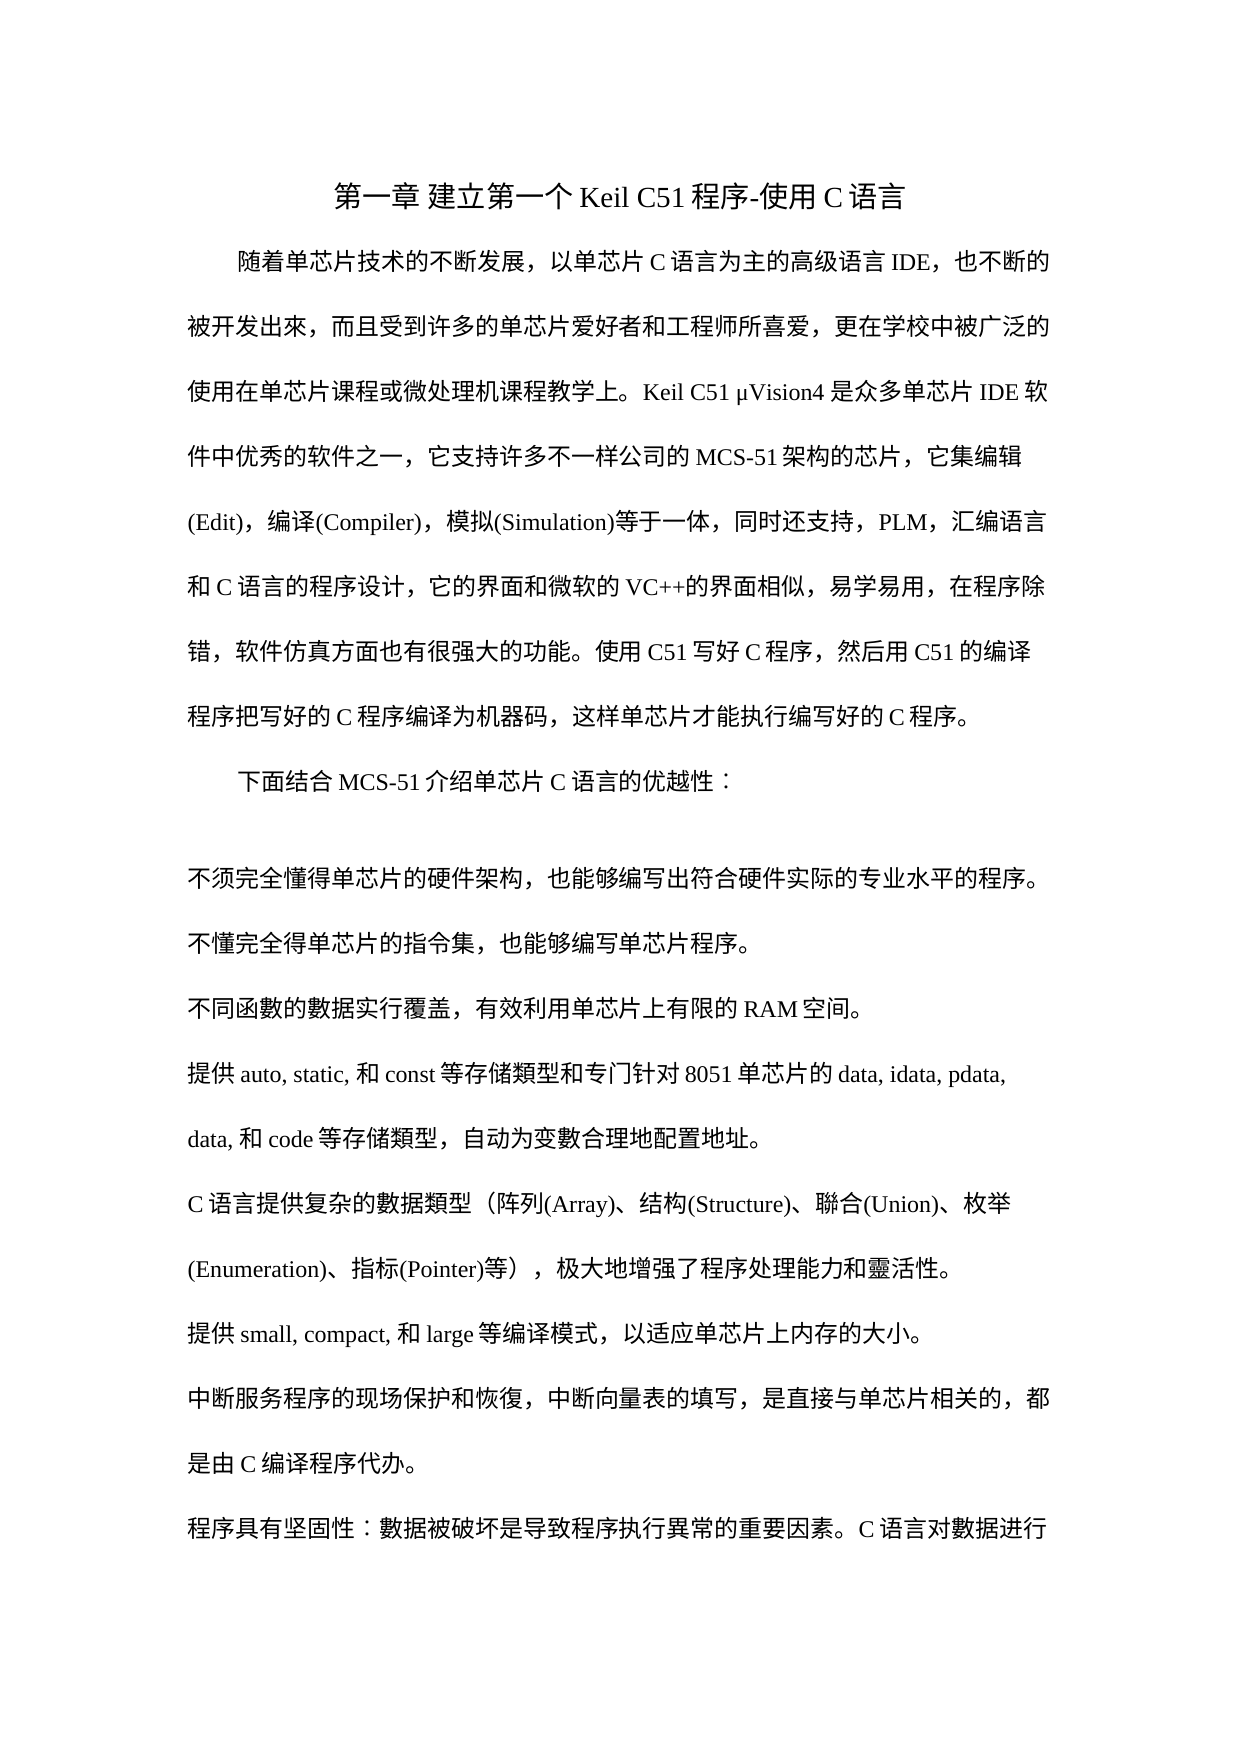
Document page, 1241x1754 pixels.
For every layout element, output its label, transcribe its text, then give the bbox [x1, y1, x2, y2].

text 第一章 建立第一个Keil C51程序-使用C语言 [187, 162, 1053, 227]
text C语言提供复杂的數据類型（阵列(Array)、结构(Structure)、聯合(Union)、枚举(Enumeration)、指标(Pointer)等），极大地增强了程序处理能力和靈活性。 [187, 1169, 1053, 1299]
text 不须完全懂得单芯片的硬件架构，也能够编写出符合硬件实际的专业水平的程序。 [187, 844, 1053, 909]
text 下面结合MCS-51介绍单芯片C语言的优越性︰ [187, 747, 1053, 812]
text 提供auto, static, 和const等存储類型和专门针对8051单芯片的data, idata, pdata, data, 和code等存储類型，自动为变數合理地配置地址。 [187, 1039, 1053, 1169]
text 不懂完全得单芯片的指令集，也能够编写单芯片程序。 [187, 909, 1053, 974]
text 提供small, compact, 和large等编译模式，以适应单芯片上内存的大小。 [187, 1299, 1053, 1364]
text 不同函數的數据实行覆盖，有效利用单芯片上有限的RAM空间。 [187, 974, 1053, 1039]
text 中断服务程序的现场保护和恢復，中断向量表的填写，是直接与单芯片相关的，都是由C编译程序代办。 [187, 1364, 1053, 1494]
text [187, 1494, 1053, 1559]
text 随着单芯片技术的不断发展，以单芯片C语言为主的高级语言IDE，也不断的被开发出來，而且受到许多的单芯片爱好者和工程师所喜爱，更在学校中被广泛的使用在单芯片课程或微处理机课程教学上。Keil C51 μVision4 是众多单芯片IDE软件中优秀的软件之一，它支持许多不一样公司的MCS-51架构的芯片，它集编辑(Edit)，编译(Compiler)，模拟(Simulation)等于一体，同时还支持，PLM，汇编语言和C语言的程序设计，它的界面和微软的VC++的界面相似，易学易用，在程序除错，软件仿真方面也有很强大的功能。使用C51写好C程序，然后用C51的编译程序把写好的C程序编译为机器码，这样单芯片才能执行编写好的C程序。 [187, 227, 1053, 747]
